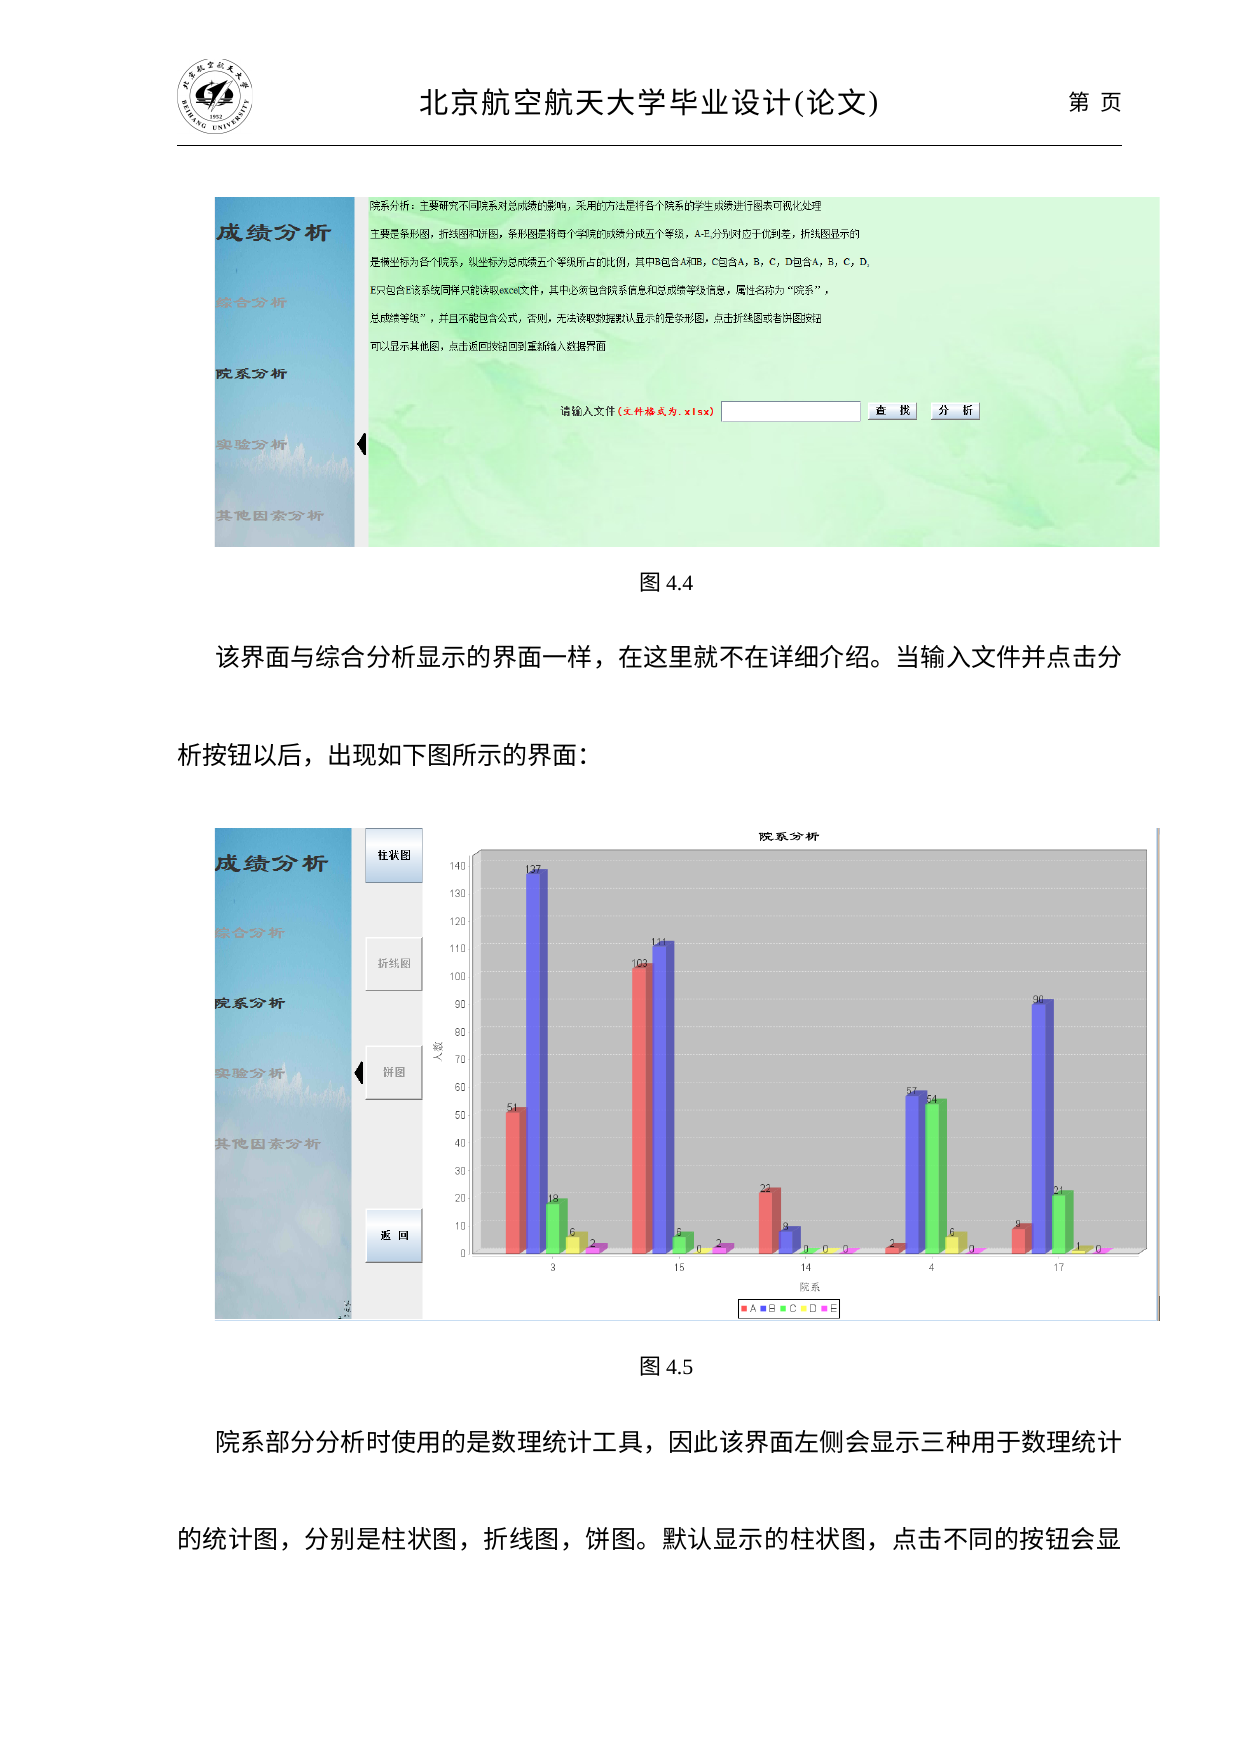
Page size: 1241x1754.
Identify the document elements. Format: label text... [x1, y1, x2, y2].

picture [177, 59, 253, 134]
text 该界面与综合分析显示的界面一样，在这里就不在详细介绍。当输入文件并点击分析按钮以后，出现如下图所示的界面： [177, 623, 1122, 786]
picture [214, 828, 1160, 1321]
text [177, 1408, 1122, 1570]
picture [214, 197, 1160, 547]
text 图 4.5 [177, 1349, 1122, 1381]
text 图 4.4 [177, 565, 1122, 597]
